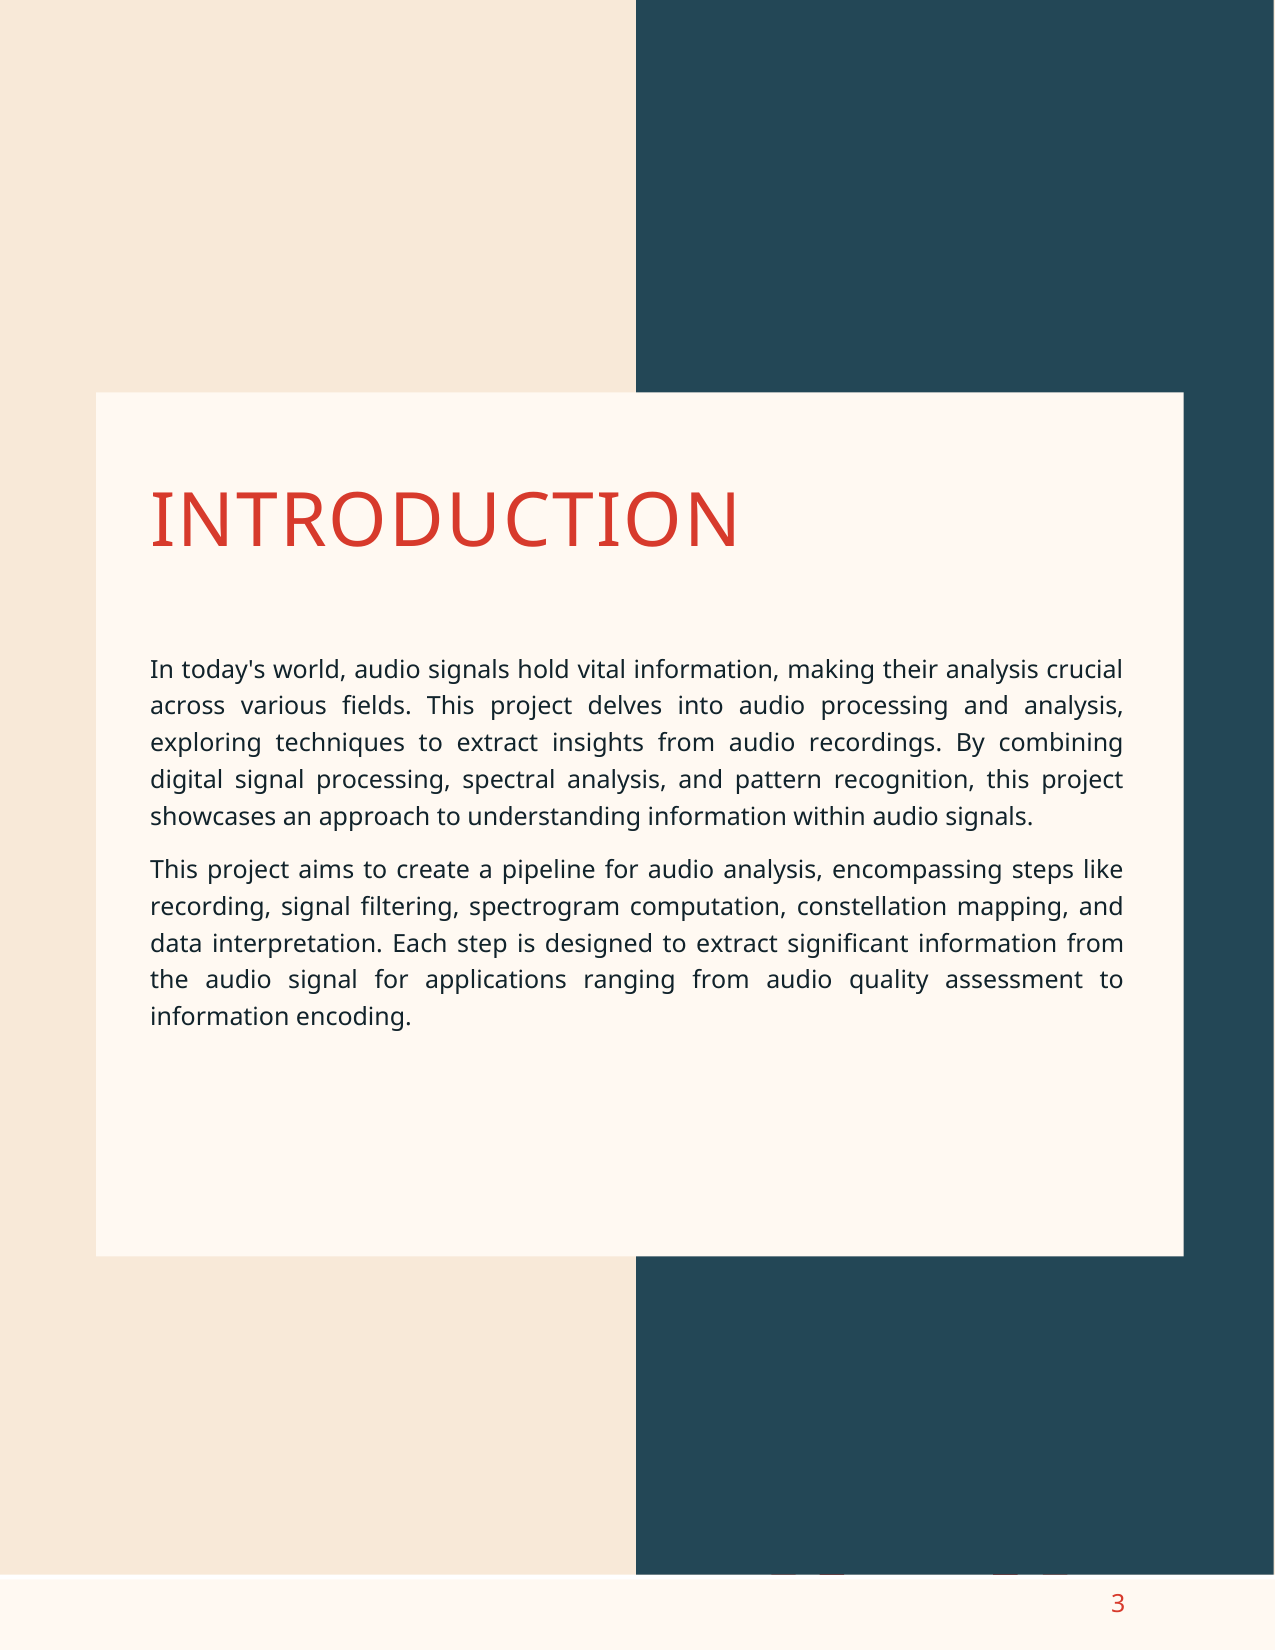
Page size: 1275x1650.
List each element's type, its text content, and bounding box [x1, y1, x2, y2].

text In today's world, audio signals hold vital information, making their analysis crucial across various fields. This project delves into audio processing and analysis, exploring techniques to extract insights from audio recordings. By combining digital signal processing, spectral analysis, and pattern recognition, this project showcases an approach to understanding information within audio signals. [150, 651, 1125, 832]
text This project aims to create a pipeline for audio analysis, encompassing steps like recording, signal filtering, spectrogram computation, constellation mapping, and data interpretation. Each step is designed to extract significant information from the audio signal for applications ranging from audio quality assessment to information encoding. [150, 852, 1125, 1033]
